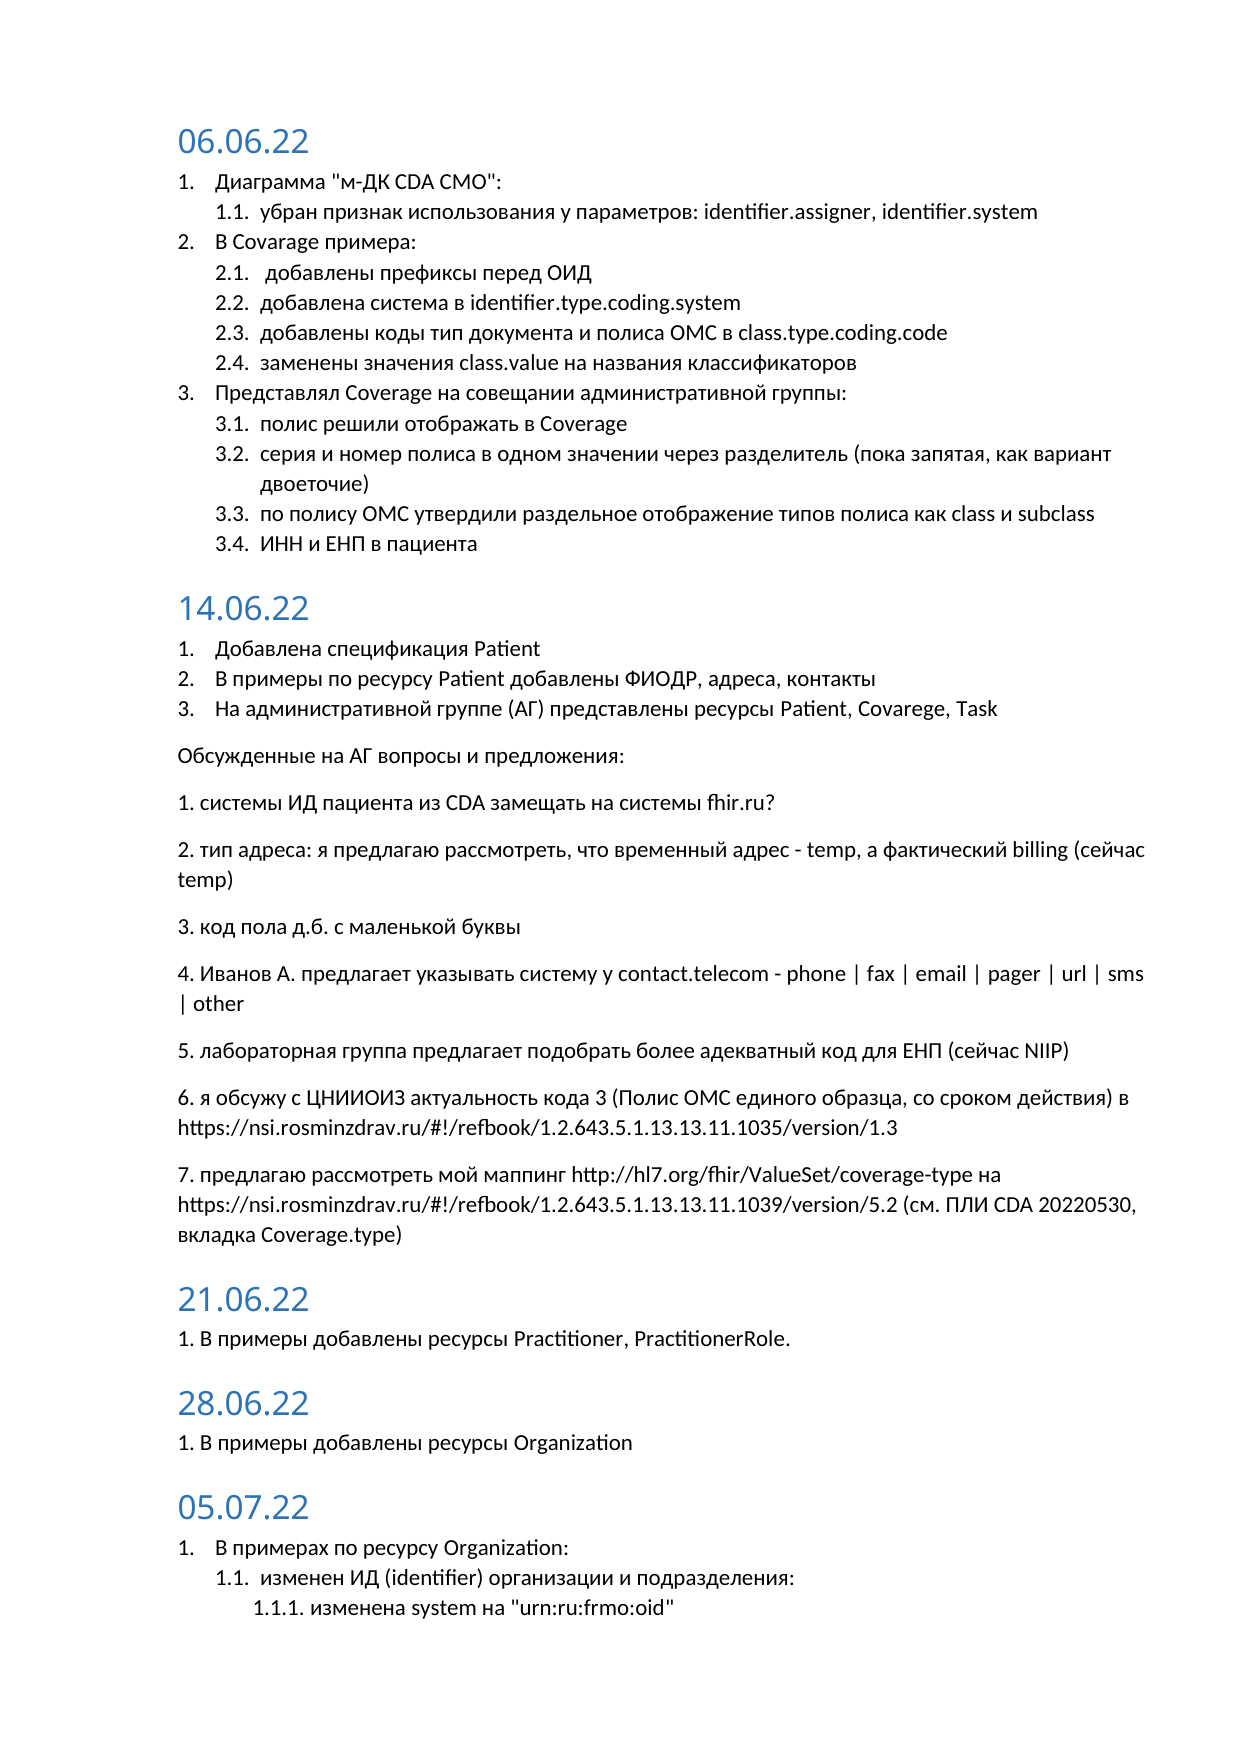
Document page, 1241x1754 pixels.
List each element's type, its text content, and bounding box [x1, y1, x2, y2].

list добавлена система в identifier.type.coding.system [215, 288, 1152, 316]
list добавлены префиксы перед ОИД [215, 258, 1152, 286]
list В Covarage примера: [177, 227, 1152, 256]
text 1. В примеры добавлены ресурсы Organization [177, 1428, 1152, 1457]
list Диаграмма "м-ДК CDA СМО": [177, 167, 1152, 195]
list Добавлена спецификация Patient [177, 634, 1152, 662]
list серия и номер полиса в одном значении через разделитель (пока запятая, как вариант двоеточие) [215, 439, 1152, 497]
list ИНН и ЕНП в пациента [215, 529, 1152, 558]
subtitle 28.06.22 [177, 1379, 1152, 1425]
list изменен ИД (identifier) организации и подразделения: [215, 1563, 1152, 1591]
list В примеры по ресурсу Patient добавлены ФИОДР, адреса, контакты [177, 664, 1152, 692]
text 2. тип адреса: я предлагаю рассмотреть, что временный адрес - temp, а фактический billing (сейчас temp) [177, 835, 1152, 893]
subtitle 14.06.22 [177, 585, 1152, 630]
text 4. Иванов А. предлагает указывать систему у contact.telecom - phone | fax | email | pager | url | sms | other [177, 959, 1152, 1017]
text 3. код пола д.б. с маленькой буквы [177, 912, 1152, 940]
text 5. лабораторная группа предлагает подобрать более адекватный код для ЕНП (сейчас NIIP) [177, 1036, 1152, 1064]
text 6. я обсужу с ЦНИИОИЗ актуальность кода 3 (Полис ОМС единого образца, со сроком действия) в https://nsi.rosminzdrav.ru/#!/refbook/1.2.643.5.1.13.13.11.1035/version/1.3 [177, 1083, 1152, 1141]
text 7. предлагаю рассмотреть мой маппинг http://hl7.org/fhir/ValueSet/coverage-type на https://nsi.rosminzdrav.ru/#!/refbook/1.2.643.5.1.13.13.11.1039/version/5.2 (см. ПЛИ CDA 20220530, вкладка Coverage.type) [177, 1160, 1152, 1248]
subtitle 05.07.22 [177, 1484, 1152, 1529]
list В примерах по ресурсу Organization: [177, 1533, 1152, 1561]
list На административной группе (АГ) представлены ресурсы Patient, Covarege, Task [177, 694, 1152, 722]
list добавлены коды тип документа и полиса ОМС в class.type.coding.code [215, 318, 1152, 346]
subtitle 06.06.22 [177, 118, 1152, 163]
subtitle 21.06.22 [177, 1275, 1152, 1321]
text Обсужденные на АГ вопросы и предложения: [177, 741, 1152, 769]
text 1. системы ИД пациента из CDA замещать на системы fhir.ru? [177, 788, 1152, 816]
list Представлял Coverage на совещании административной группы: [177, 378, 1152, 407]
list заменены значения class.value на названия классификаторов [215, 348, 1152, 376]
list убран признак использования у параметров: identifier.assigner, identifier.system [215, 197, 1152, 225]
list изменена system на "urn:ru:frmo:oid" [252, 1593, 1152, 1621]
list по полису ОМС утвердили раздельное отображение типов полиса как class и subclass [215, 499, 1152, 527]
text 1. В примеры добавлены ресурсы Practitioner, PractitionerRole. [177, 1324, 1152, 1352]
list полис решили отображать в Coverage [215, 409, 1152, 437]
